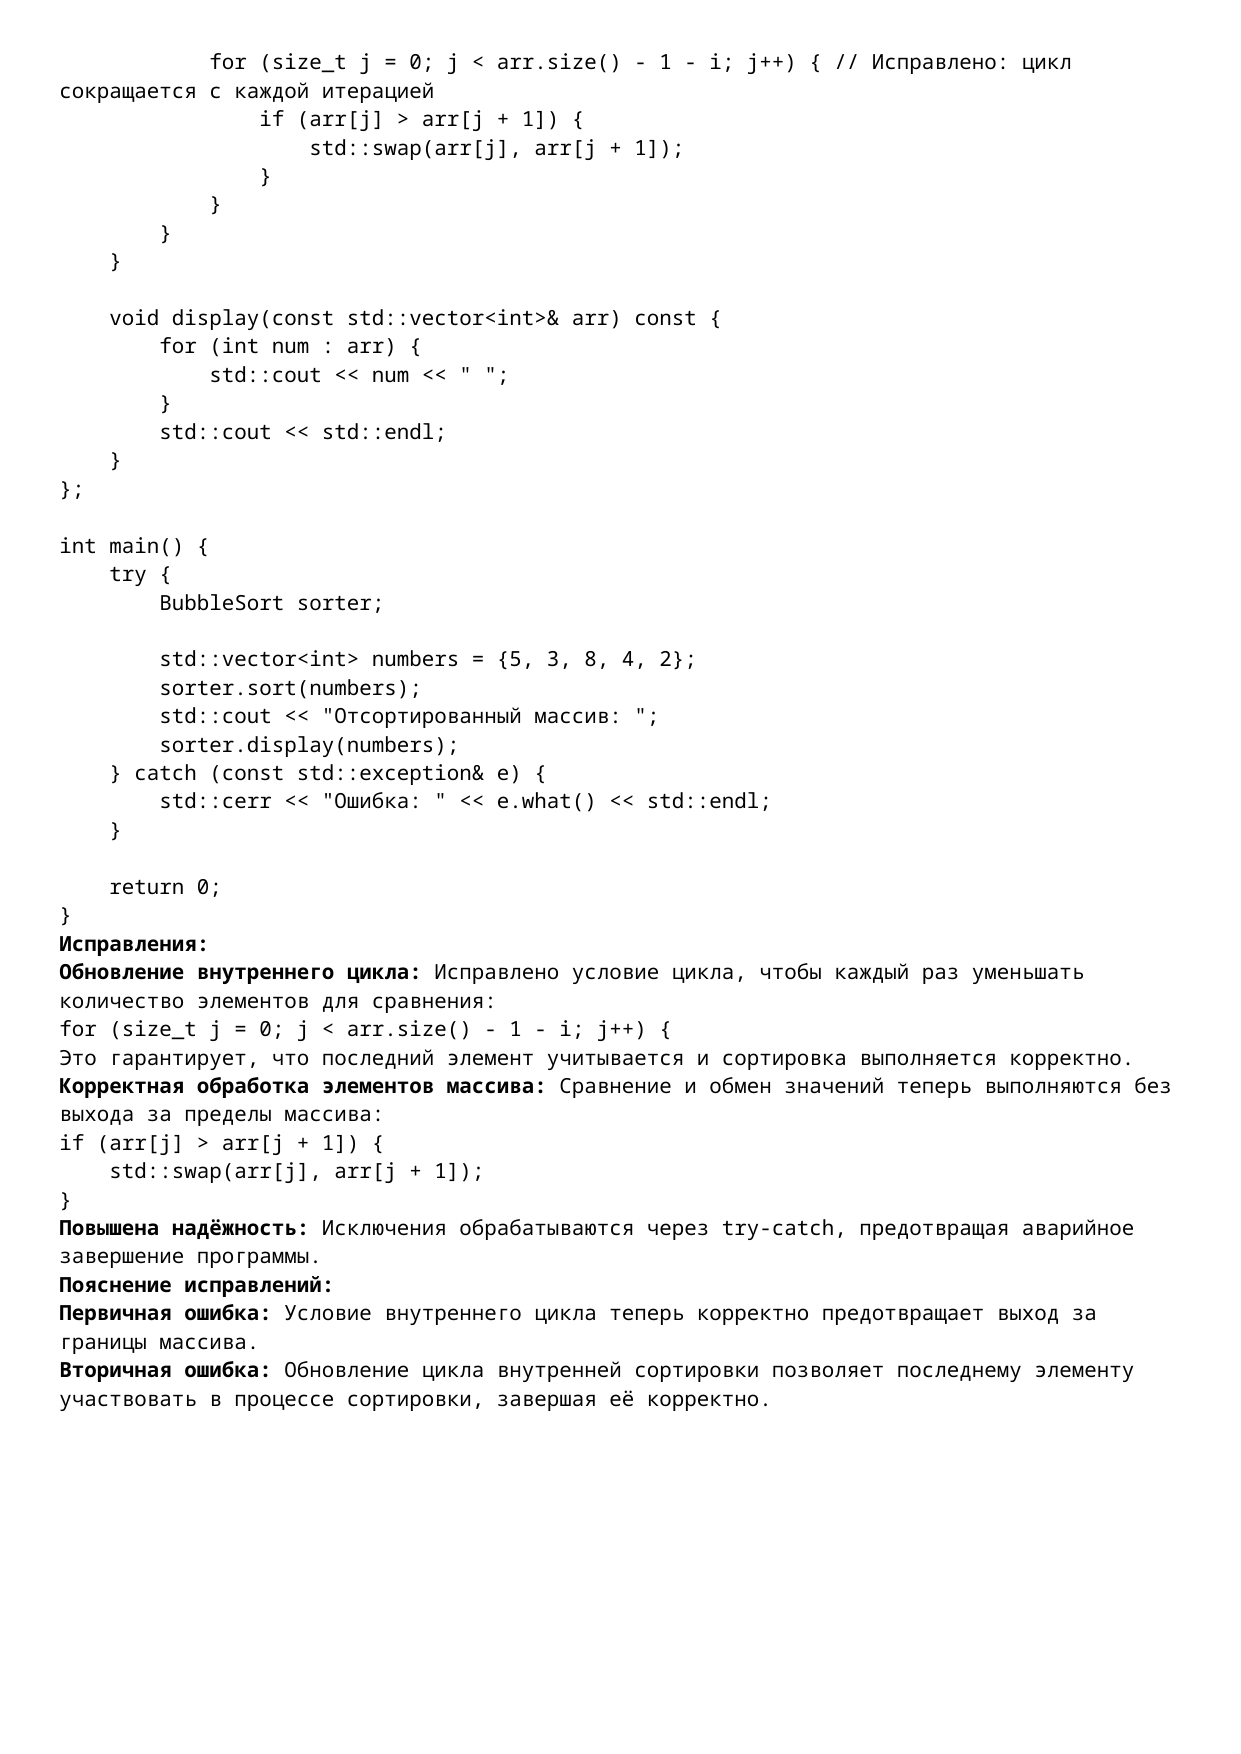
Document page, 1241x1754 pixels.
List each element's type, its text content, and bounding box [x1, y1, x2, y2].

text Это гарантирует, что последний элемент учитывается и сортировка выполняется корректно. [59, 1043, 1181, 1071]
text Обновление внутреннего цикла: Исправлено условие цикла, чтобы каждый раз уменьшать количество элементов для сравнения: [59, 957, 1181, 1014]
text BubbleSort sorter; [59, 588, 1181, 616]
text std::swap(arr[j], arr[j + 1]); [59, 133, 1181, 161]
text Первичная ошибка: Условие внутреннего цикла теперь корректно предотвращает выход за границы массива. [59, 1298, 1181, 1355]
text Повышена надёжность: Исключения обрабатываются через try-catch, предотвращая аварийное завершение программы. [59, 1213, 1181, 1270]
text } [59, 189, 1181, 218]
text Пояснение исправлений: [59, 1270, 1181, 1298]
text void display(const std::vector<int>& arr) const { [59, 303, 1181, 332]
text } catch (const std::exception& e) { [59, 758, 1181, 787]
text Исправления: [59, 929, 1181, 957]
text } [59, 388, 1181, 417]
text if (arr[j] > arr[j + 1]) { [59, 104, 1181, 133]
text std::cout << std::endl; [59, 417, 1181, 445]
text return 0; [59, 872, 1181, 900]
text for (int num : arr) { [59, 332, 1181, 360]
text } [59, 218, 1181, 246]
text try { [59, 559, 1181, 588]
text } [59, 900, 1181, 929]
text }; [59, 474, 1181, 502]
text std::swap(arr[j], arr[j + 1]); [59, 1156, 1181, 1185]
text std::cout << num << " "; [59, 360, 1181, 388]
text for (size_t j = 0; j < arr.size() - 1 - i; j++) { [59, 1014, 1181, 1043]
text } [59, 815, 1181, 843]
text sorter.sort(numbers); [59, 673, 1181, 701]
text } [59, 1185, 1181, 1213]
text std::cerr << "Ошибка: " << e.what() << std::endl; [59, 787, 1181, 815]
text } [59, 246, 1181, 275]
text if (arr[j] > arr[j + 1]) { [59, 1128, 1181, 1156]
text for (size_t j = 0; j < arr.size() - 1 - i; j++) { // Исправлено: цикл сокращается с каждой итерацией [59, 47, 1181, 104]
text sorter.display(numbers); [59, 730, 1181, 758]
text std::cout << "Отсортированный массив: "; [59, 701, 1181, 730]
text } [59, 445, 1181, 474]
text std::vector<int> numbers = {5, 3, 8, 4, 2}; [59, 644, 1181, 673]
text int main() { [59, 531, 1181, 559]
text Вторичная ошибка: Обновление цикла внутренней сортировки позволяет последнему элементу участвовать в процессе сортировки, завершая её корректно. [59, 1355, 1181, 1412]
text } [59, 161, 1181, 189]
text Корректная обработка элементов массива: Сравнение и обмен значений теперь выполняются без выхода за пределы массива: [59, 1071, 1181, 1128]
